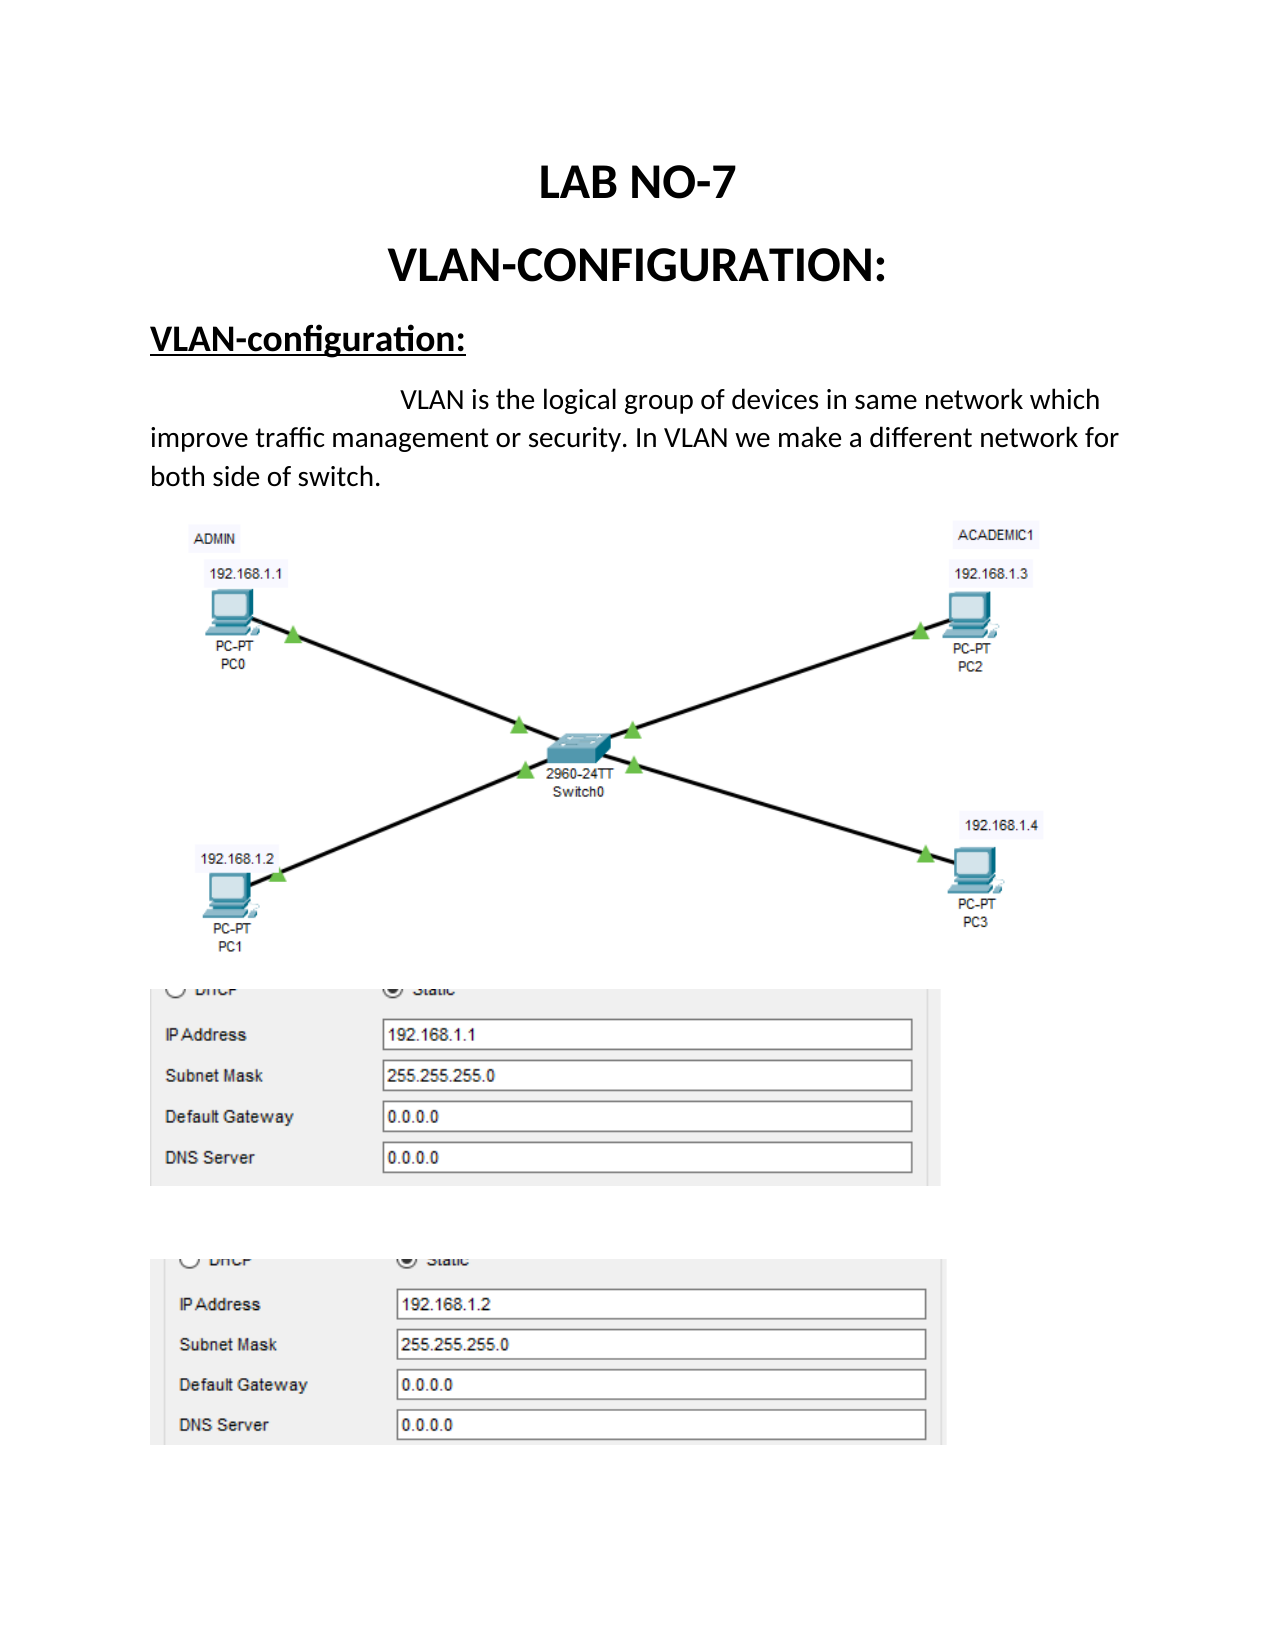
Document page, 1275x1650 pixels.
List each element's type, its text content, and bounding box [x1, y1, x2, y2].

text LAB NO-7 [150, 150, 1125, 211]
text VLAN-CONFIGURATION: [150, 232, 1125, 293]
picture [150, 513, 1125, 971]
text VLAN-configuration: [150, 315, 1125, 361]
picture [150, 989, 941, 1186]
picture [150, 1259, 947, 1445]
text VLAN is the logical group of devices in same network which improve traffic management or security. In VLAN we make a different network for both side of switch. [150, 381, 1125, 494]
